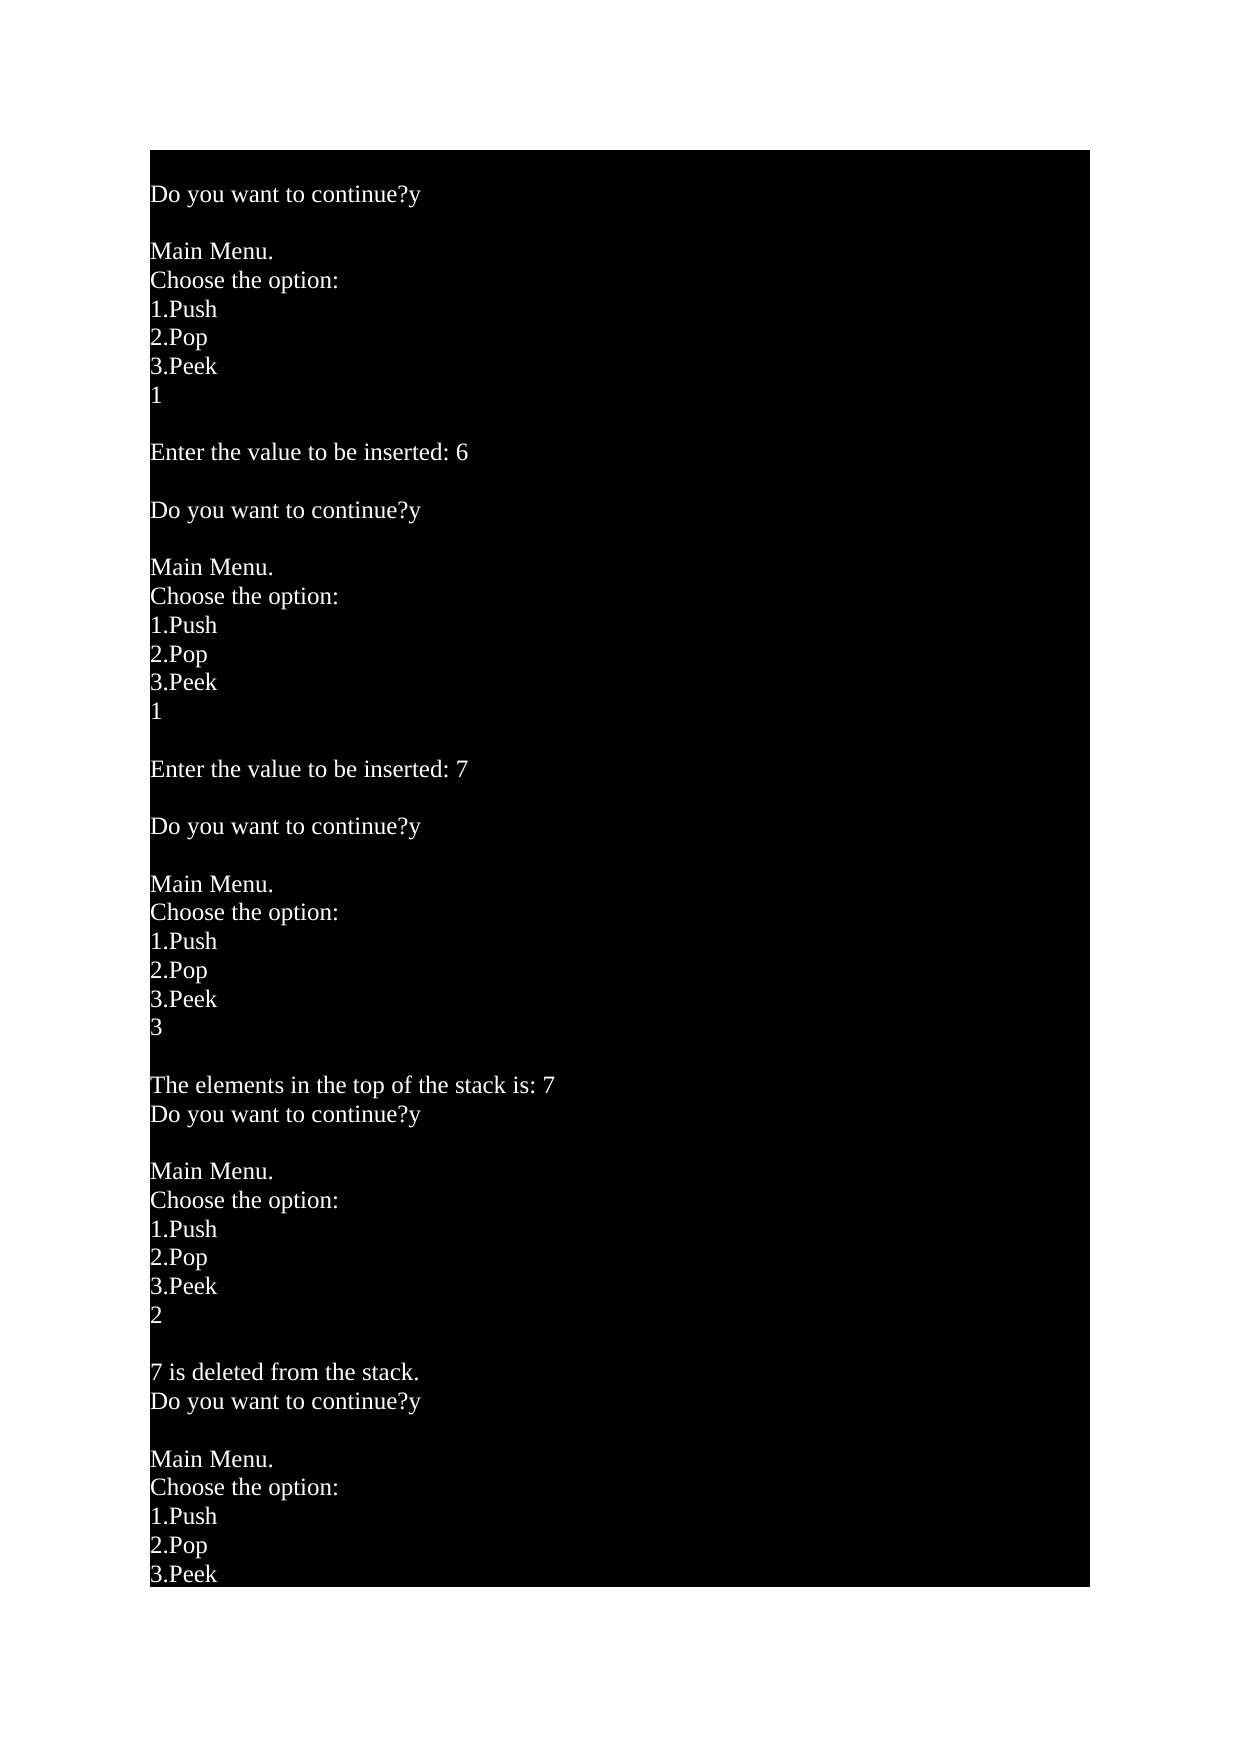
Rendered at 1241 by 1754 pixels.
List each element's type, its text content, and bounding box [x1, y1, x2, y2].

text 2.Pop [150, 322, 1090, 351]
text 1.Push [150, 1214, 1090, 1242]
text 1 [150, 380, 1090, 409]
text Enter the value to be inserted: 6 [150, 437, 1090, 466]
text Main Menu. [150, 869, 1090, 897]
text 2.Pop [150, 1530, 1090, 1559]
text 3.Peek [150, 984, 1090, 1012]
text 2.Pop [150, 955, 1090, 984]
text 3.Peek [150, 351, 1090, 380]
text 7 is deleted from the stack. [150, 1357, 1090, 1386]
text 2 [150, 1300, 1090, 1329]
text 1.Push [150, 1501, 1090, 1530]
text 2.Pop [150, 639, 1090, 667]
text Choose the option: [150, 897, 1090, 926]
text Enter the value to be inserted: 7 [150, 754, 1090, 782]
text Main Menu. [150, 1444, 1090, 1472]
text 1.Push [150, 926, 1090, 955]
text Main Menu. [150, 236, 1090, 265]
text Do you want to continue?y [150, 1386, 1090, 1415]
text Do you want to continue?y [150, 1099, 1090, 1127]
text 3 [150, 1012, 1090, 1041]
text Choose the option: [150, 1472, 1090, 1501]
text Do you want to continue?y [150, 811, 1090, 840]
text 1 [150, 696, 1090, 725]
text Choose the option: [150, 1185, 1090, 1214]
text Do you want to continue?y [150, 179, 1090, 207]
text 3.Peek [150, 1559, 1090, 1587]
text Choose the option: [150, 265, 1090, 294]
text 2.Pop [150, 1242, 1090, 1271]
text The elements in the top of the stack is: 7 [150, 1070, 1090, 1099]
text Main Menu. [150, 552, 1090, 581]
text Main Menu. [150, 1156, 1090, 1185]
text 1.Push [150, 294, 1090, 322]
text Do you want to continue?y [150, 495, 1090, 524]
text 3.Peek [150, 1271, 1090, 1300]
text Choose the option: [150, 581, 1090, 610]
text 3.Peek [150, 667, 1090, 696]
text 1.Push [150, 610, 1090, 639]
